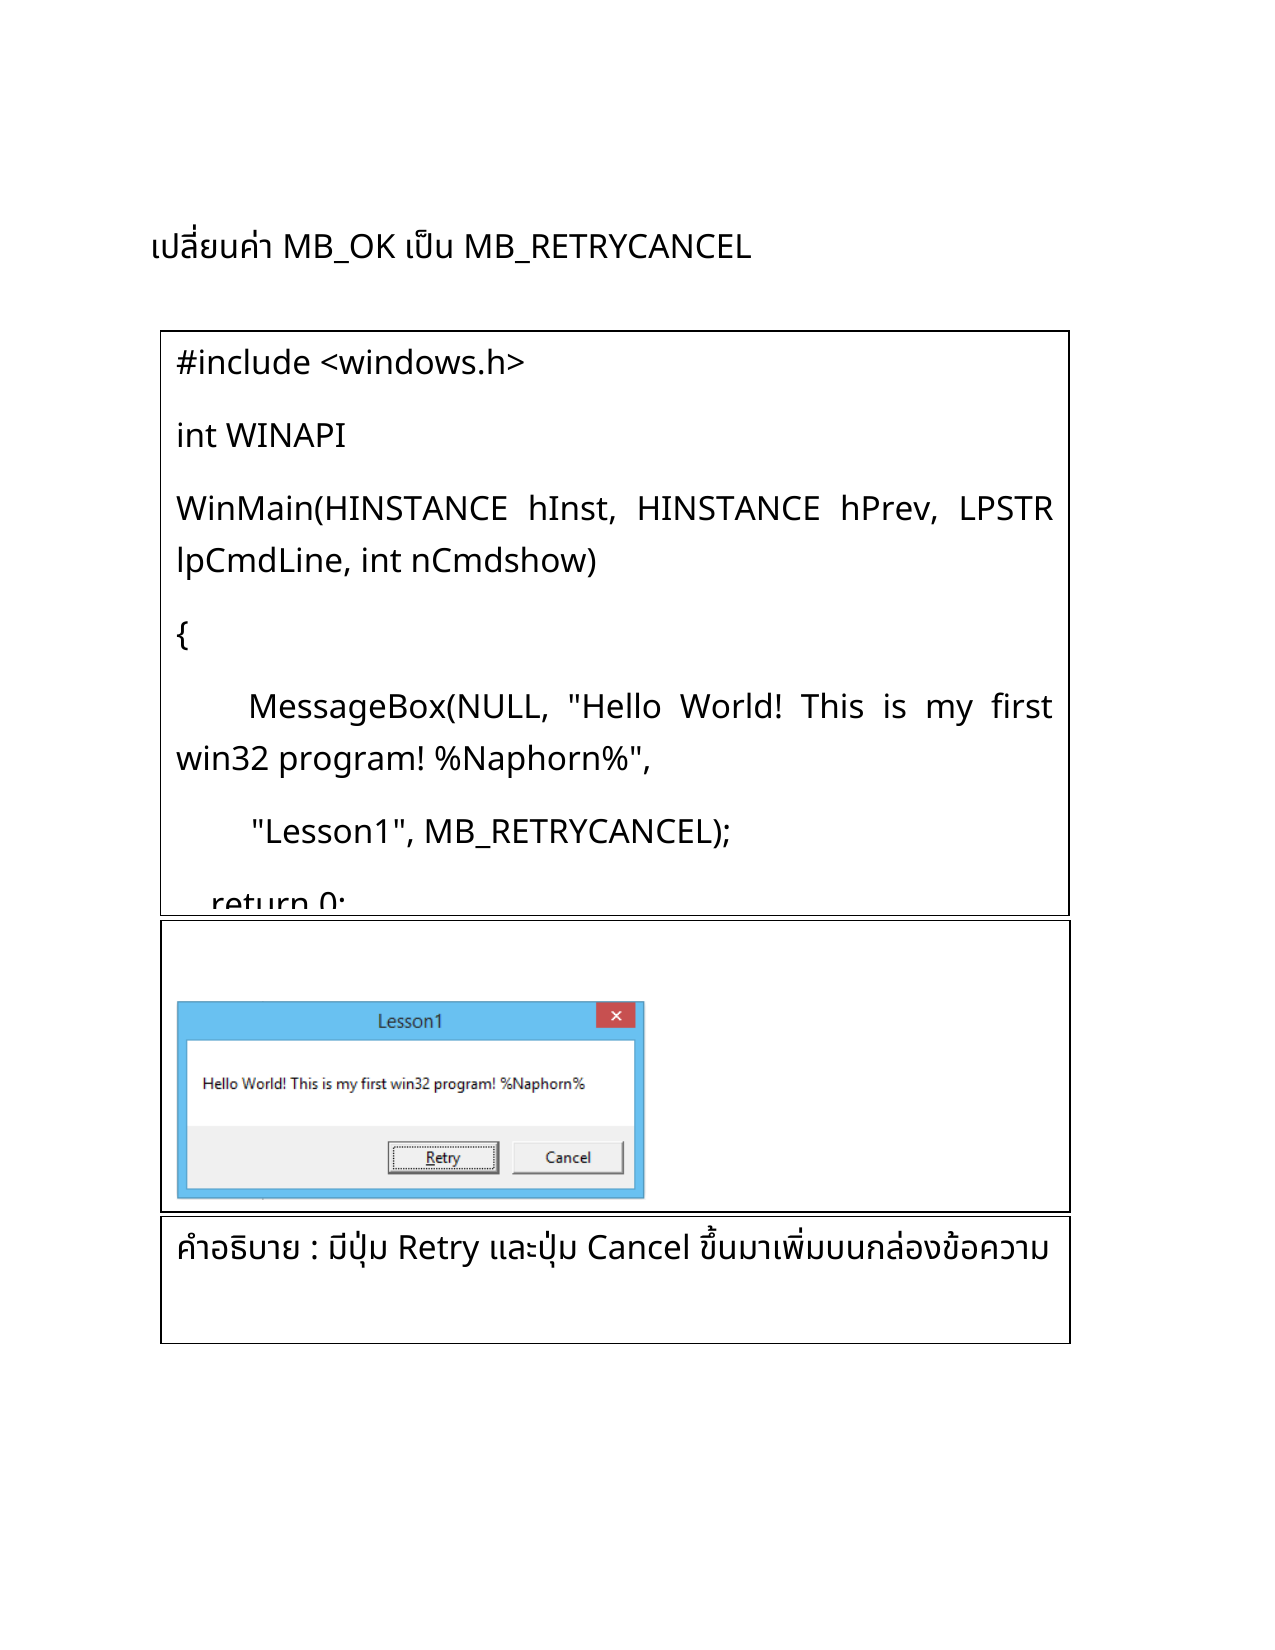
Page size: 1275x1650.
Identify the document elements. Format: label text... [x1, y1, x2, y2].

picture [176, 1001, 647, 1200]
text เปลี่ยนค่า MB_OK เป็น MB_RETRYCANCEL [150, 223, 1125, 274]
